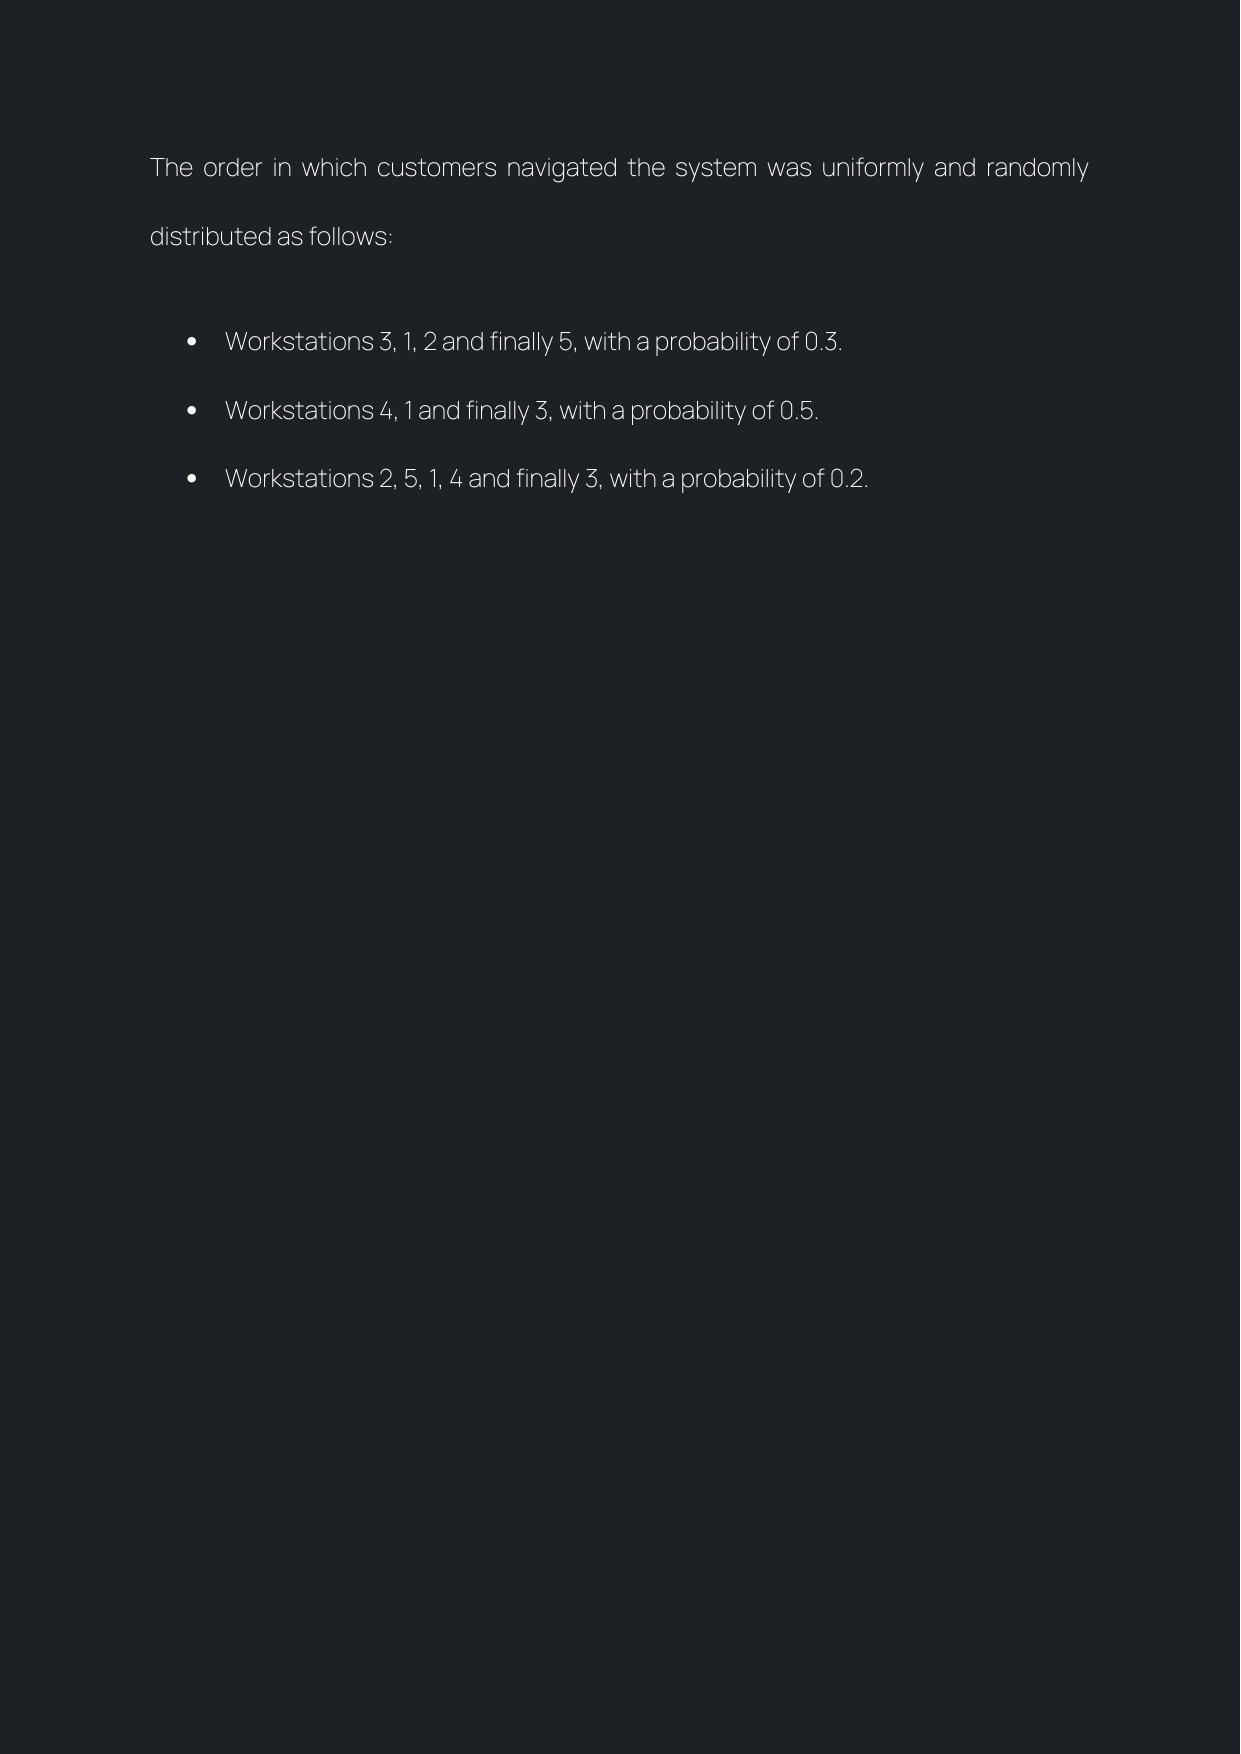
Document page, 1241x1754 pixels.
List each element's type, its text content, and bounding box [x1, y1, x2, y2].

text The order in which customers navigated the system was uniformly and randomly distributed as follows: [150, 150, 1090, 252]
list Workstations 2, 5, 1, 4 and finally 3, with a probability of 0.2. [187, 461, 1090, 495]
list Workstations 4, 1 and finally 3, with a probability of 0.5. [187, 392, 1090, 427]
list Workstations 3, 1, 2 and finally 5, with a probability of 0.3. [187, 324, 1090, 358]
